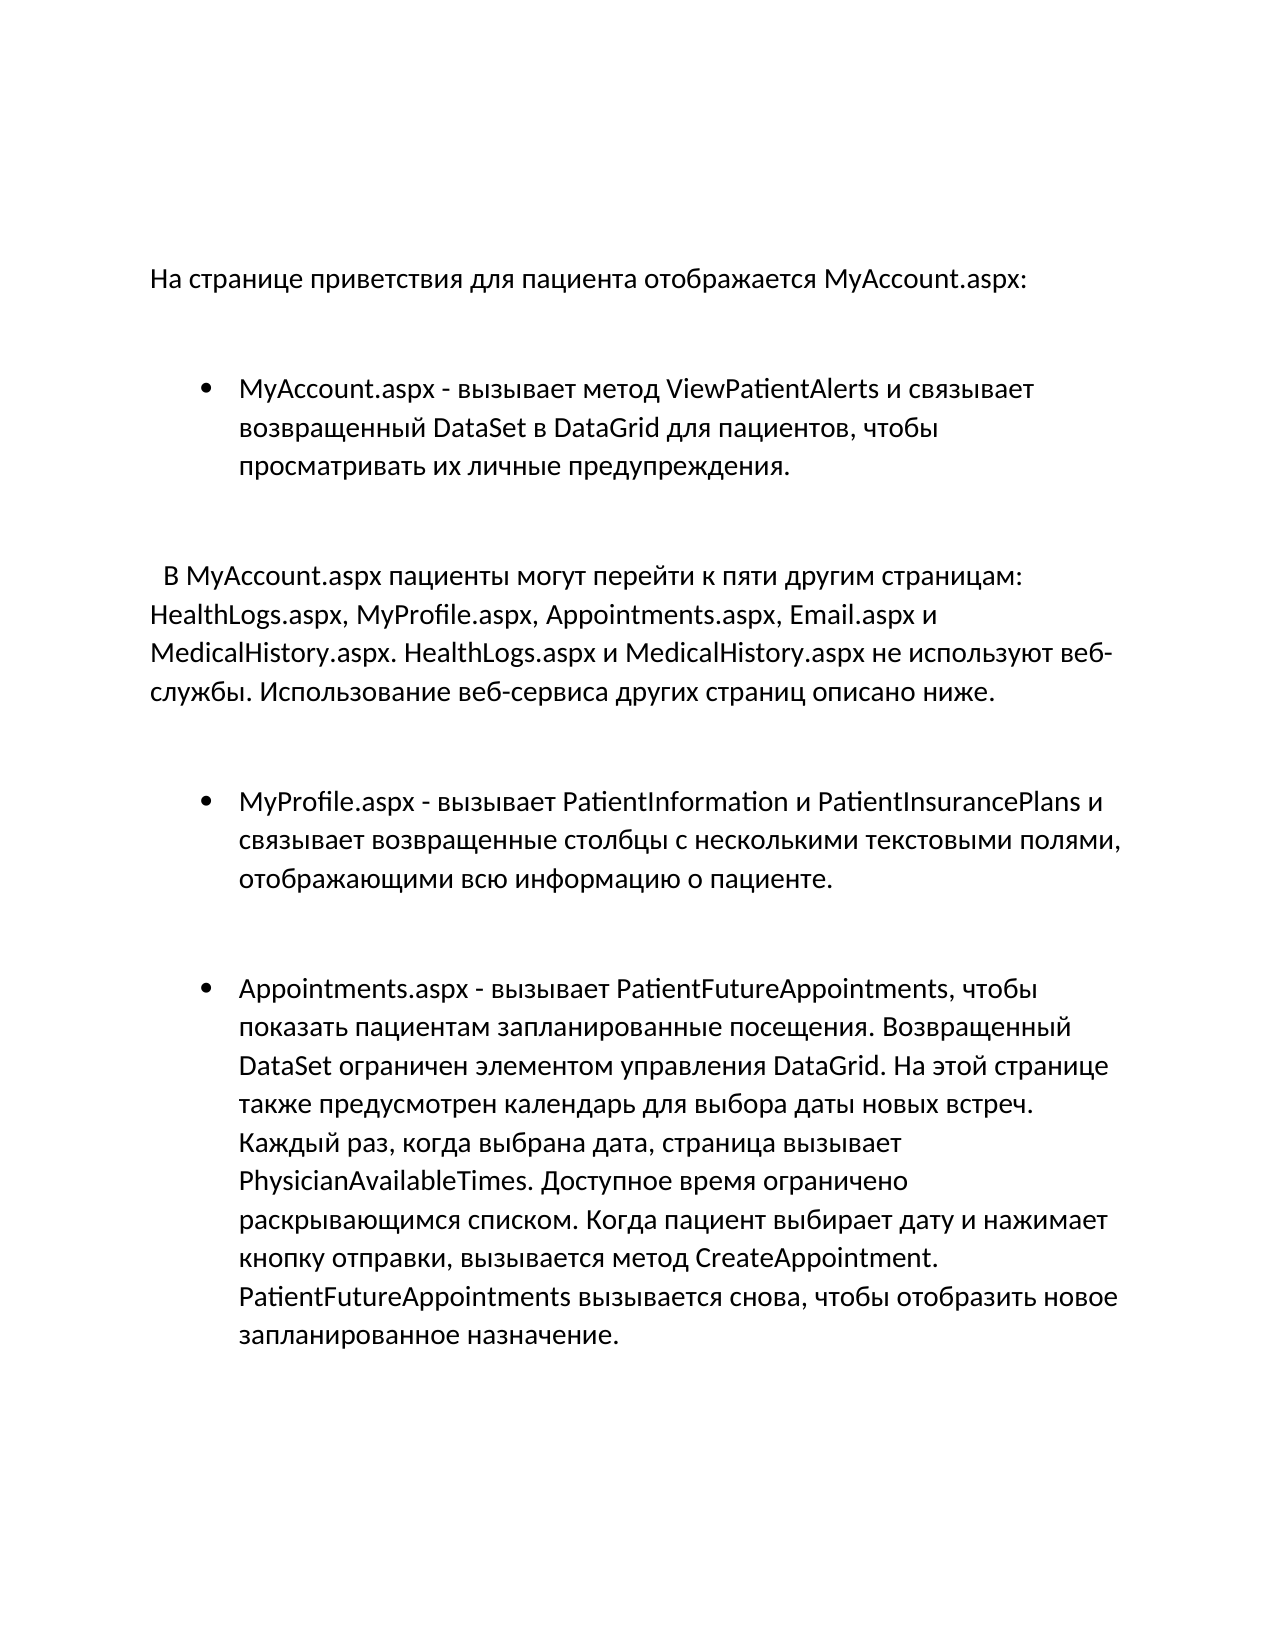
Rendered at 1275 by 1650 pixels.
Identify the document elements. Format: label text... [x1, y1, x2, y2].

text В MyAccount.aspx пациенты могут перейти к пяти другим страницам: HealthLogs.aspx, MyProfile.aspx, Appointments.aspx, Email.aspx и MedicalHistory.aspx. HealthLogs.aspx и MedicalHistory.aspx не используют веб-службы. Использование веб-сервиса других страниц описано ниже. [150, 557, 1125, 708]
text На странице приветствия для пациента отображается MyAccount.aspx: [150, 260, 1125, 296]
list MyProfile.aspx - вызывает PatientInformation и PatientInsurancePlans и связывает возвращенные столбцы с несколькими текстовыми полями, отображающими всю информацию о пациенте. [201, 783, 1125, 896]
list MyAccount.aspx - вызывает метод ViewPatientAlerts и связывает возвращенный DataSet в DataGrid для пациентов, чтобы просматривать их личные предупреждения. [201, 370, 1125, 483]
list Appointments.aspx - вызывает PatientFutureAppointments, чтобы показать пациентам запланированные посещения. Возвращенный DataSet ограничен элементом управления DataGrid. На этой странице также предусмотрен календарь для выбора даты новых встреч. Каждый раз, когда выбрана дата, страница вызывает PhysicianAvailableTimes. Доступное время ограничено раскрывающимся списком. Когда пациент выбирает дату и нажимает кнопку отправки, вызывается метод CreateAppointment. PatientFutureAppointments вызывается снова, чтобы отобразить новое запланированное назначение. [201, 970, 1125, 1352]
